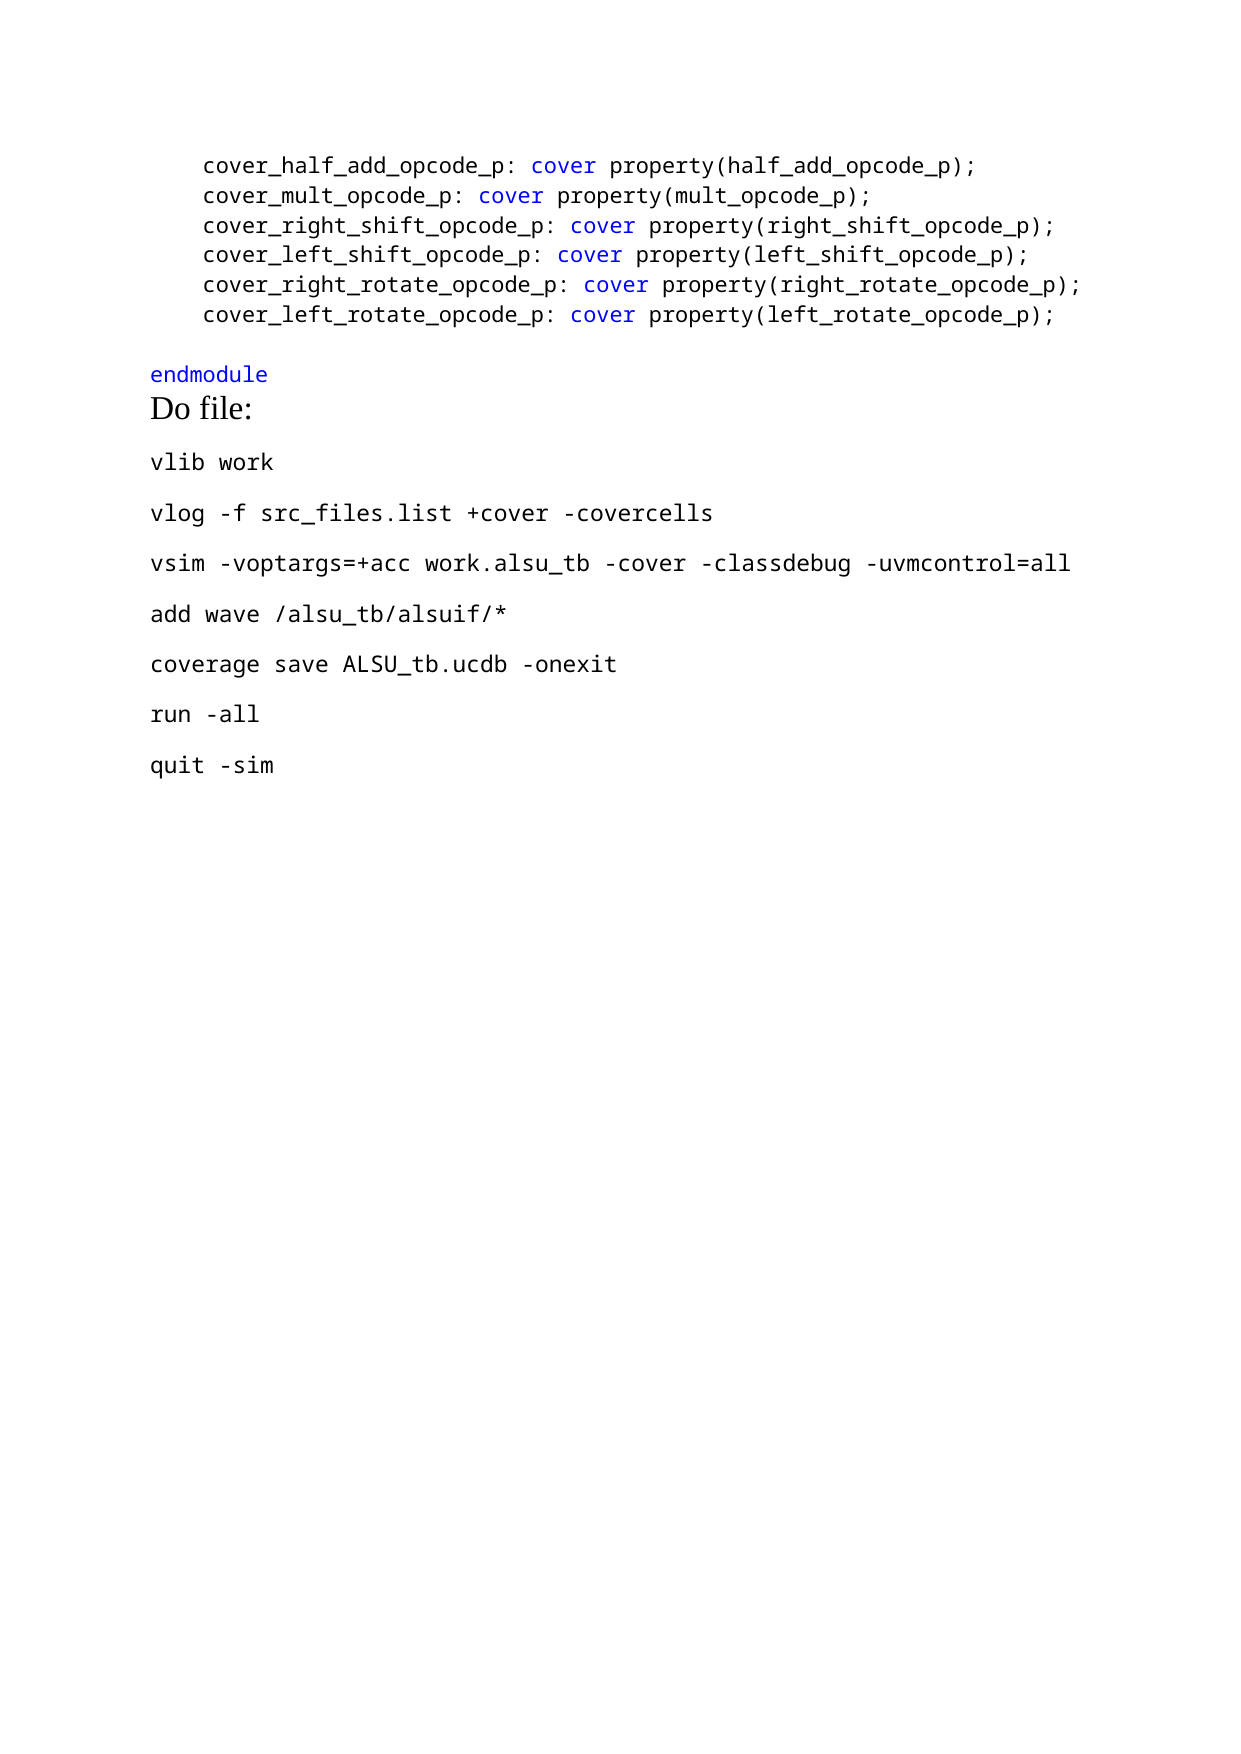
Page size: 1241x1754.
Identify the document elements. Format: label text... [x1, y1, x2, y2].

text Do file: [150, 388, 1090, 427]
text endmodule [150, 358, 1090, 388]
text cover_right_rotate_opcode_p: cover property(right_rotate_opcode_p); [150, 269, 1090, 299]
text cover_left_rotate_opcode_p: cover property(left_rotate_opcode_p); [150, 299, 1090, 329]
text cover_right_shift_opcode_p: cover property(right_shift_opcode_p); [150, 209, 1090, 239]
text vlog -f src_files.list +cover -covercells [150, 497, 1090, 528]
text add wave /alsu_tb/alsuif/* [150, 598, 1090, 629]
text cover_half_add_opcode_p: cover property(half_add_opcode_p); [150, 150, 1090, 180]
text cover_left_shift_opcode_p: cover property(left_shift_opcode_p); [150, 239, 1090, 269]
text run -all [150, 698, 1090, 730]
text cover_mult_opcode_p: cover property(mult_opcode_p); [150, 180, 1090, 209]
text vlib work [150, 446, 1090, 478]
text quit -sim [150, 749, 1090, 780]
text coverage save ALSU_tb.ucdb -onexit [150, 648, 1090, 679]
text vsim -voptargs=+acc work.alsu_tb -cover -classdebug -uvmcontrol=all [150, 547, 1090, 578]
